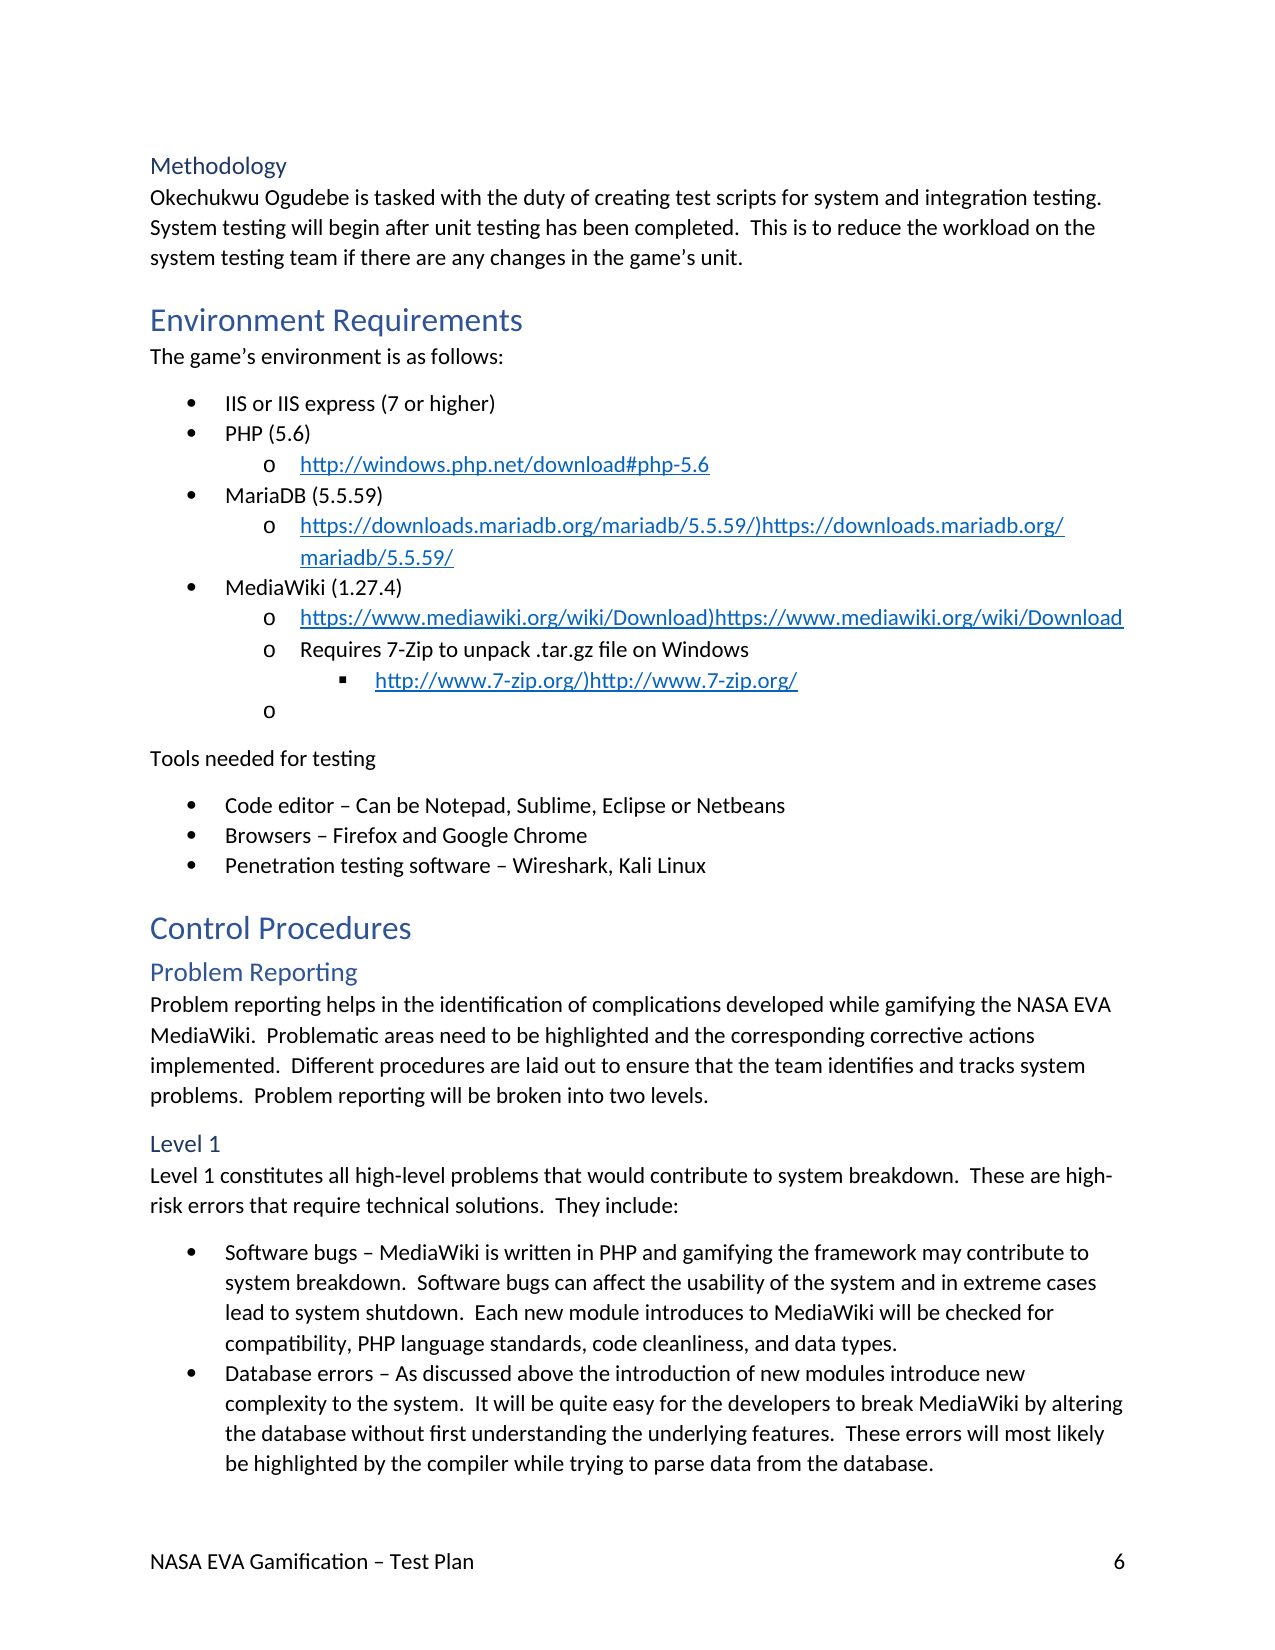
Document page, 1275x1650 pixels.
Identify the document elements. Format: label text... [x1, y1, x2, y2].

list Database errors – As discussed above the introduction of new modules introduce new complexity to the system. It will be quite easy for the developers to break MediaWiki by altering the database without first understanding the underlying features. These errors will most likely be highlighted by the compiler while trying to parse data from the database. [187, 1359, 1125, 1478]
list Browsers – Firefox and Google Chrome [187, 821, 1125, 849]
subtitle Methodology [150, 150, 1125, 181]
subtitle Control Procedures [150, 907, 1125, 948]
list https://downloads.mariadb.org/mariadb/5.5.59/)https://downloads.mariadb.org/mariadb/5.5.59/ [262, 511, 1125, 571]
list Requires 7-Zip to unpack .tar.gz file on Windows [262, 635, 1125, 664]
text Okechukwu Ogudebe is tasked with the duty of creating test scripts for system and integration testing. System testing will begin after unit testing has been completed. This is to reduce the workload on the system testing team if there are any changes in the game’s unit. [150, 183, 1125, 271]
list Code editor – Can be Notepad, Sublime, Eclipse or Netbeans [187, 791, 1125, 819]
list Penetration testing software – Wireshark, Kali Linux [187, 852, 1125, 880]
list MediaWiki (1.27.4) [187, 573, 1125, 601]
subtitle Level 1 [150, 1128, 1125, 1159]
list http://windows.php.net/download#php-5.6 [262, 450, 1125, 479]
list Software bugs – MediaWiki is written in PHP and gamifying the framework may contribute to system breakdown. Software bugs can affect the usability of the system and in extreme cases lead to system shutdown. Each new module introduces to MediaWiki will be checked for compatibility, PHP language standards, code cleanliness, and data types. [187, 1238, 1125, 1357]
text Tools needed for testing [150, 744, 1125, 772]
subtitle Problem Reporting [150, 955, 1125, 988]
list http://www.7-zip.org/)http://www.7-zip.org/ [337, 666, 1125, 694]
list IIS or IIS express (7 or higher) [187, 389, 1125, 417]
text Level 1 constitutes all high-level problems that would contribute to system breakdown. These are high-risk errors that require technical solutions. They include: [150, 1161, 1125, 1219]
list https://www.mediawiki.org/wiki/Download)https://www.mediawiki.org/wiki/Download [262, 603, 1125, 632]
list MariaDB (5.5.59) [187, 481, 1125, 509]
text The game’s environment is as follows: [150, 342, 1125, 371]
text Problem reporting helps in the identification of complications developed while gamifying the NASA EVA MediaWiki. Problematic areas need to be highlighted and the corresponding corrective actions implemented. Different procedures are laid out to ensure that the team identifies and tracks system problems. Problem reporting will be broken into two levels. [150, 991, 1125, 1109]
list PHP (5.6) [187, 419, 1125, 448]
subtitle Environment Requirements [150, 298, 1125, 339]
